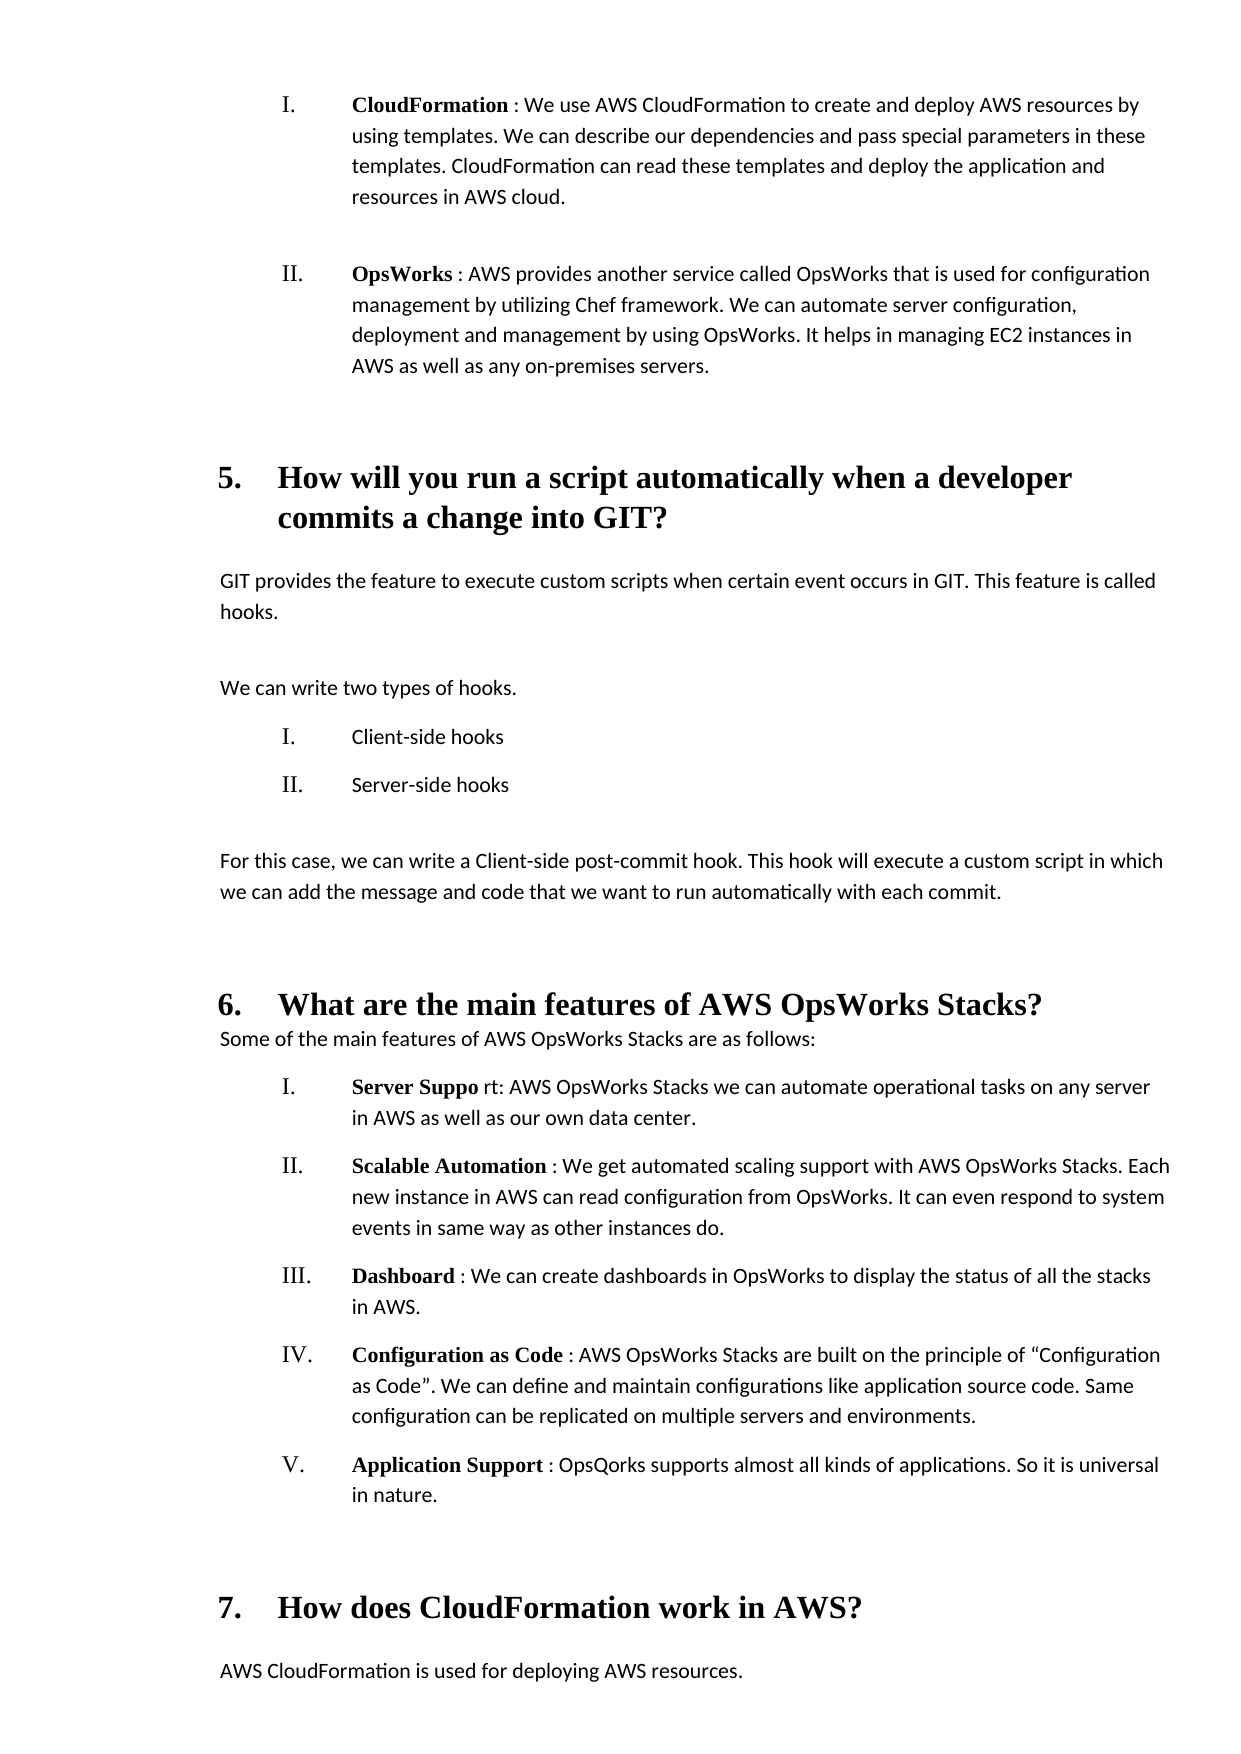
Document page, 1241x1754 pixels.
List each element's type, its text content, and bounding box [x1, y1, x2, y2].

list How does CloudFormation work in AWS? [217, 1588, 1170, 1625]
list Scalable Automation : We get automated scaling support with AWS OpsWorks Stacks. Each new instance in AWS can read configuration from OpsWorks. It can even respond to system events in same way as other instances do. [282, 1151, 1171, 1241]
list Server Suppo rt: AWS OpsWorks Stacks we can automate operational tasks on any server in AWS as well as our own data center. [282, 1072, 1171, 1131]
list Application Support : OpsQorks supports almost all kinds of applications. So it is universal in nature. [282, 1450, 1171, 1508]
list Client-side hooks [282, 722, 1171, 749]
text We can write two types of hooks. [220, 674, 1171, 701]
text AWS CloudFormation is used for deploying AWS resources. [220, 1657, 1171, 1684]
list Server-side hooks [282, 770, 1171, 798]
text Some of the main features of AWS OpsWorks Stacks are as follows: [220, 1025, 1171, 1052]
list Configuration as Code : AWS OpsWorks Stacks are built on the principle of “Configuration as Code”. We can define and maintain configurations like application source code. Same configuration can be replicated on multiple servers and environments. [282, 1340, 1171, 1429]
list How will you run a script automatically when a developer commits a change into GIT? [217, 459, 1170, 536]
text For this case, we can write a Client-side post-commit hook. This hook will execute a custom script in which we can add the message and code that we want to run automatically with each commit. [220, 848, 1171, 905]
list CloudFormation : We use AWS CloudFormation to create and deploy AWS resources by using templates. We can describe our dependencies and pass special parameters in these templates. CloudFormation can read these templates and deploy the application and resources in AWS cloud. [282, 90, 1171, 210]
list Dashboard : We can create dashboards in OpsWorks to display the status of all the stacks in AWS. [282, 1261, 1171, 1319]
list OpsWorks : AWS provides another service called OpsWorks that is used for configuration management by utilizing Chef framework. We can automate server configuration, deployment and management by using OpsWorks. It helps in managing EC2 instances in AWS as well as any on-premises servers. [282, 259, 1171, 379]
list What are the main features of AWS OpsWorks Stacks? [217, 985, 1170, 1022]
text GIT provides the feature to execute custom scripts when certain event occurs in GIT. This feature is called hooks. [220, 568, 1171, 625]
